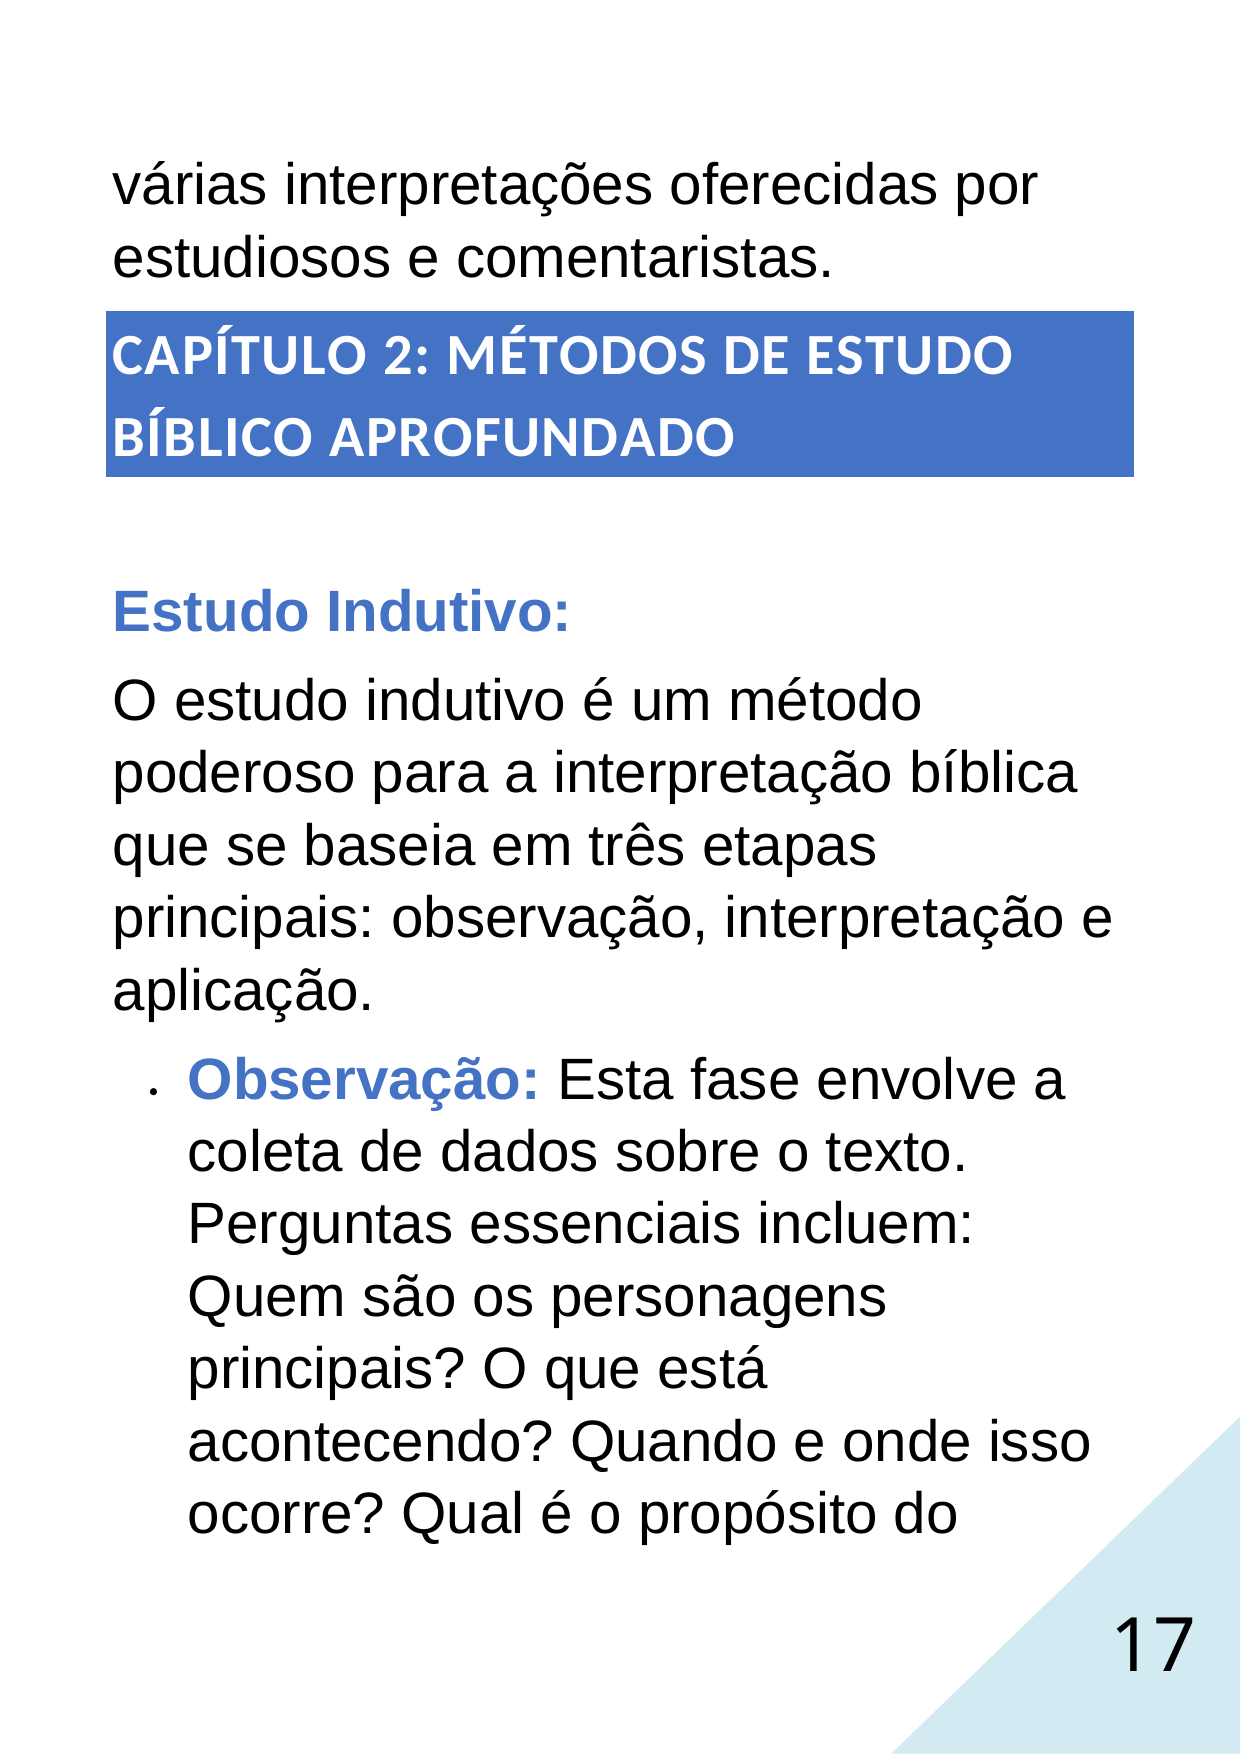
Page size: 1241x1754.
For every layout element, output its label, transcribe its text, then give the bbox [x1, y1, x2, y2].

subtitle Capítulo 2: Métodos de Estudo Bíblico Aprofundado [113, 318, 1128, 471]
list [150, 1044, 1128, 1546]
text O estudo indutivo é um método poderoso para a interpretação bíblica que se baseia em três etapas principais: observação, interpretação e aplicação. [112, 666, 1128, 1022]
text Estudo Indutivo: [112, 577, 1128, 644]
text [112, 150, 1128, 289]
